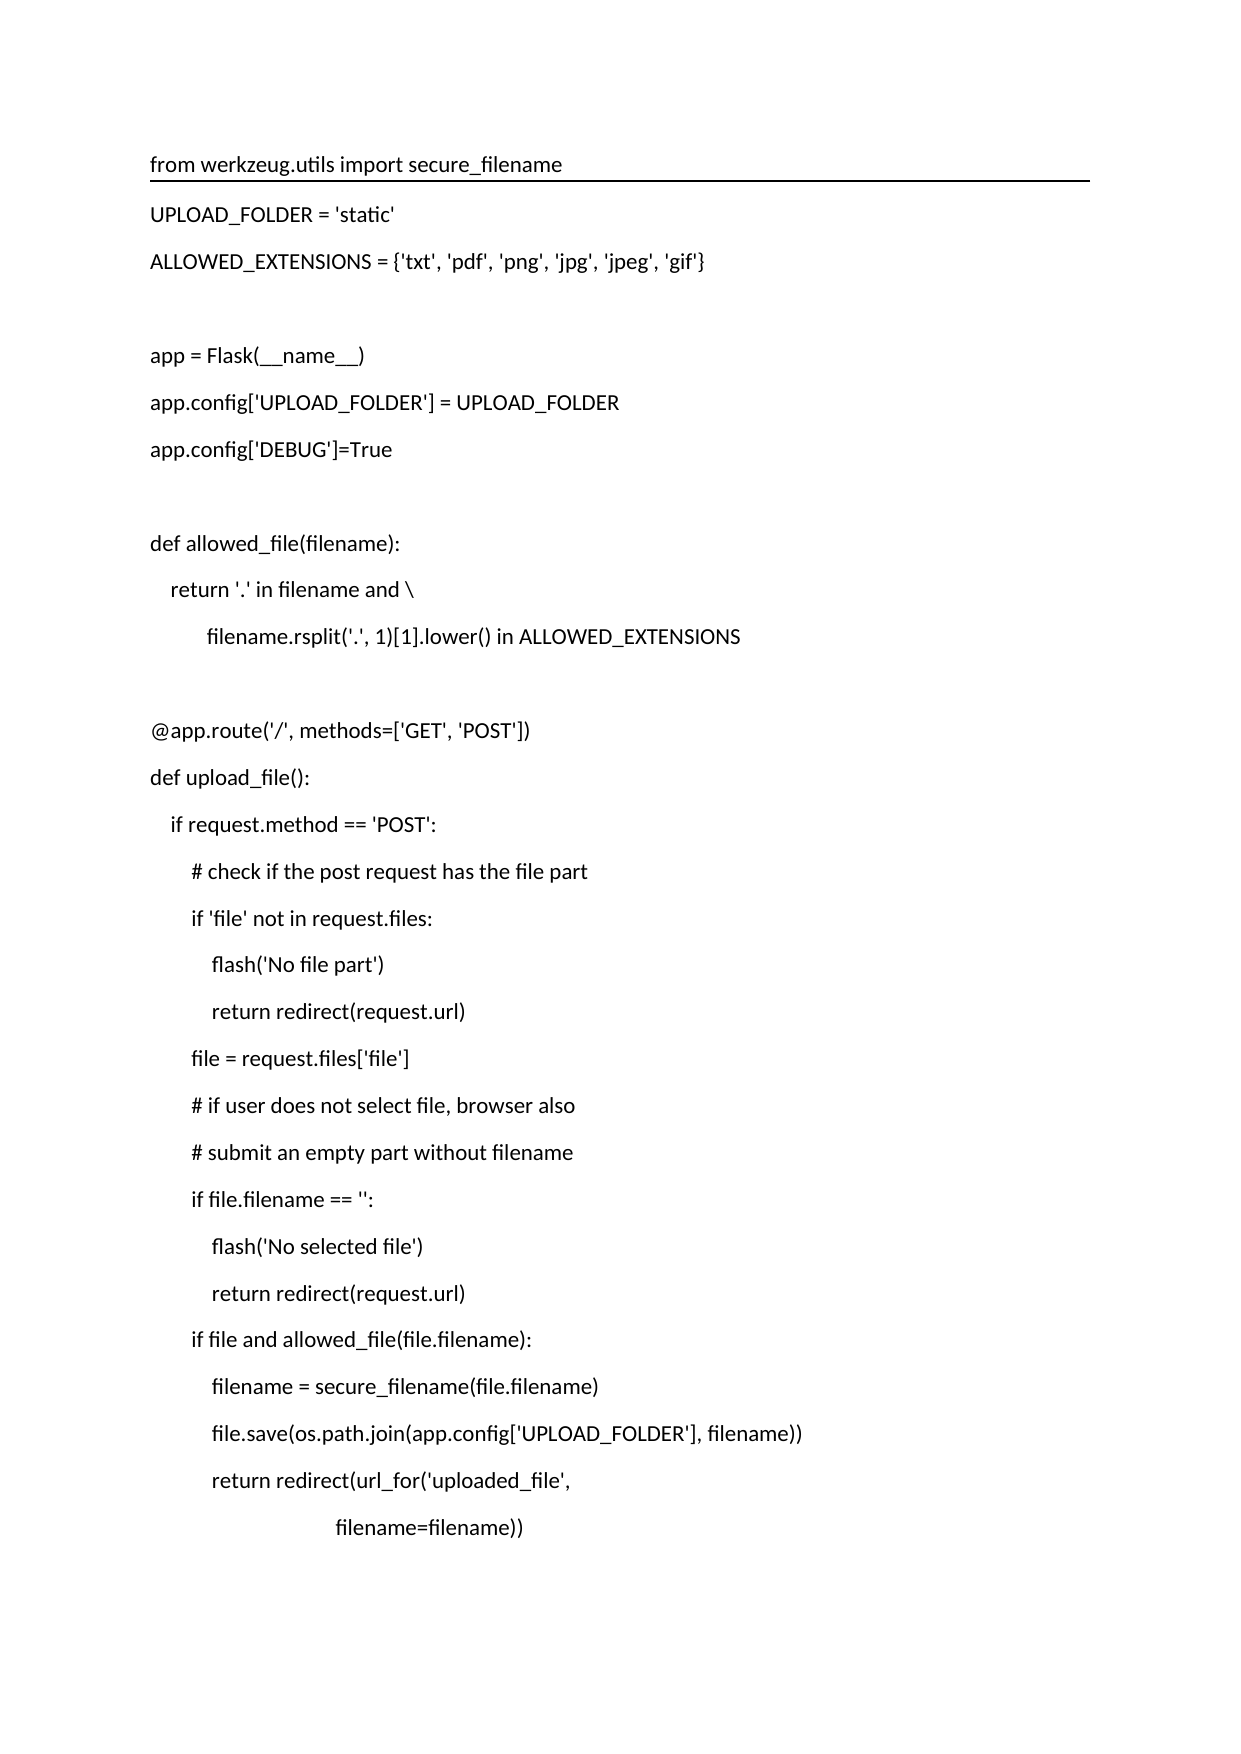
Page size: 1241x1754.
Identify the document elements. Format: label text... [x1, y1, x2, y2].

text def upload_file(): [150, 763, 1090, 791]
text file.save(os.path.join(app.config['UPLOAD_FOLDER'], filename)) [150, 1419, 1090, 1447]
text flash('No file part') [150, 951, 1090, 978]
text filename=filename)) [150, 1513, 1090, 1541]
text filename = secure_filename(file.filename) [150, 1372, 1090, 1400]
text # check if the post request has the file part [150, 857, 1090, 885]
text ALLOWED_EXTENSIONS = {'txt', 'pdf', 'png', 'jpg', 'jpeg', 'gif'} [150, 247, 1090, 275]
text if file and allowed_file(file.filename): [150, 1326, 1090, 1353]
text app.config['UPLOAD_FOLDER'] = UPLOAD_FOLDER [150, 388, 1090, 416]
text flash('No selected file') [150, 1232, 1090, 1260]
text filename.rsplit('.', 1)[1].lower() in ALLOWED_EXTENSIONS [150, 622, 1090, 650]
text if file.filename == '': [150, 1185, 1090, 1213]
text return '.' in filename and \ [150, 576, 1090, 603]
text # submit an empty part without filename [150, 1138, 1090, 1166]
text app.config['DEBUG']=True [150, 435, 1090, 463]
text @app.route('/', methods=['GET', 'POST']) [150, 716, 1090, 744]
text if 'file' not in request.files: [150, 904, 1090, 932]
text UPLOAD_FOLDER = 'static' [150, 201, 1090, 228]
text from werkzeug.utils import secure_filename [150, 150, 1090, 180]
text return redirect(request.url) [150, 1279, 1090, 1307]
text if request.method == 'POST': [150, 810, 1090, 838]
text # if user does not select file, browser also [150, 1091, 1090, 1119]
text return redirect(request.url) [150, 997, 1090, 1025]
text return redirect(url_for('uploaded_file', [150, 1466, 1090, 1494]
text def allowed_file(filename): [150, 529, 1090, 557]
text app = Flask(__name__) [150, 341, 1090, 369]
text file = request.files['file'] [150, 1044, 1090, 1072]
